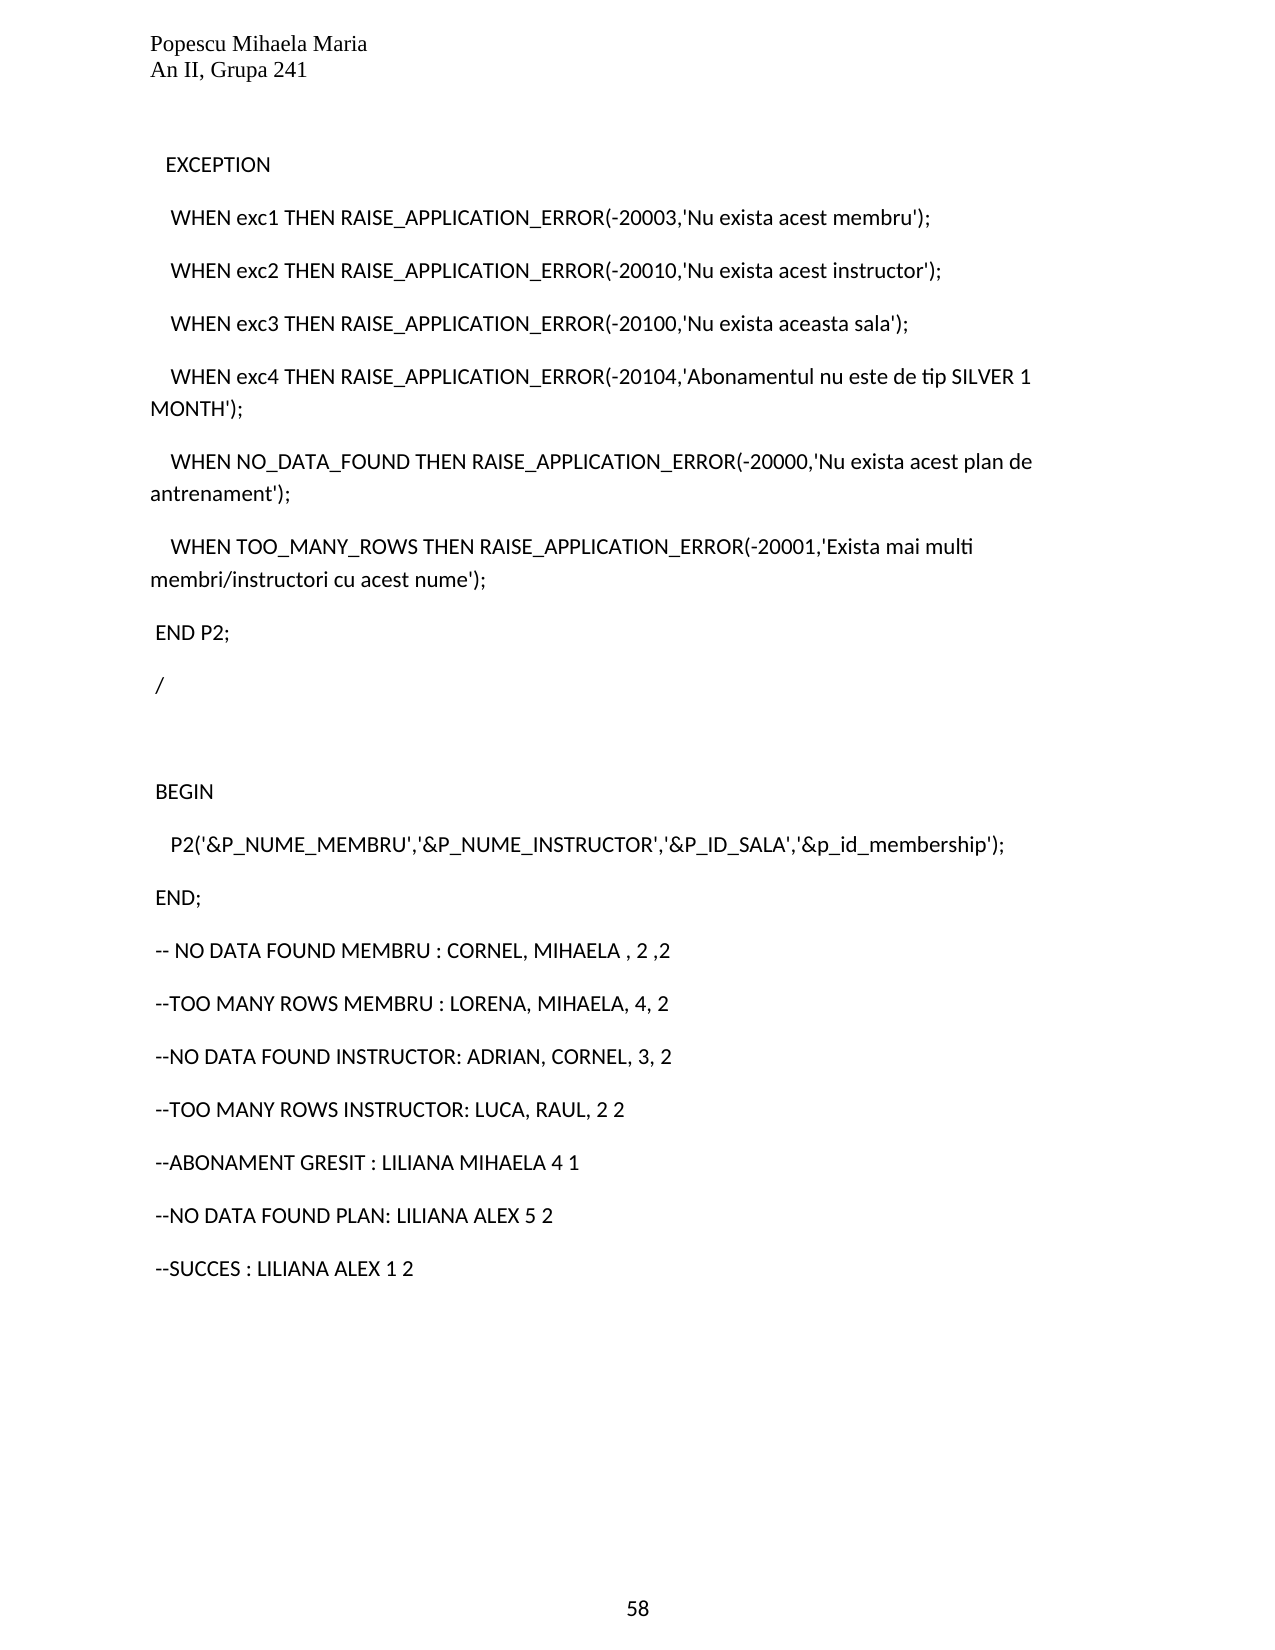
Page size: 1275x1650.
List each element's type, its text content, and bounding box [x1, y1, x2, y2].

text WHEN exc4 THEN RAISE_APPLICATION_ERROR(-20104,'Abonamentul nu este de tip SILVER 1 MONTH'); [150, 362, 1125, 422]
text WHEN exc2 THEN RAISE_APPLICATION_ERROR(-20010,'Nu exista acest instructor'); [150, 256, 1125, 284]
text P2('&P_NUME_MEMBRU','&P_NUME_INSTRUCTOR','&P_ID_SALA','&p_id_membership'); [150, 830, 1125, 858]
text -- NO DATA FOUND MEMBRU : CORNEL, MIHAELA , 2 ,2 [150, 936, 1125, 964]
text --TOO MANY ROWS MEMBRU : LORENA, MIHAELA, 4, 2 [150, 989, 1125, 1017]
text --TOO MANY ROWS INSTRUCTOR: LUCA, RAUL, 2 2 [150, 1095, 1125, 1123]
text EXCEPTION [150, 150, 1125, 178]
text WHEN NO_DATA_FOUND THEN RAISE_APPLICATION_ERROR(-20000,'Nu exista acest plan de antrenament'); [150, 447, 1125, 507]
text --NO DATA FOUND PLAN: LILIANA ALEX 5 2 [150, 1201, 1125, 1229]
text --ABONAMENT GRESIT : LILIANA MIHAELA 4 1 [150, 1148, 1125, 1176]
text WHEN exc1 THEN RAISE_APPLICATION_ERROR(-20003,'Nu exista acest membru'); [150, 203, 1125, 231]
text --NO DATA FOUND INSTRUCTOR: ADRIAN, CORNEL, 3, 2 [150, 1042, 1125, 1070]
text WHEN exc3 THEN RAISE_APPLICATION_ERROR(-20100,'Nu exista aceasta sala'); [150, 309, 1125, 337]
text END P2; [150, 618, 1125, 646]
text END; [150, 883, 1125, 911]
text / [150, 671, 1125, 699]
text --SUCCES : LILIANA ALEX 1 2 [150, 1254, 1125, 1282]
text WHEN TOO_MANY_ROWS THEN RAISE_APPLICATION_ERROR(-20001,'Exista mai multi membri/instructori cu acest nume'); [150, 532, 1125, 593]
text BEGIN [150, 777, 1125, 805]
